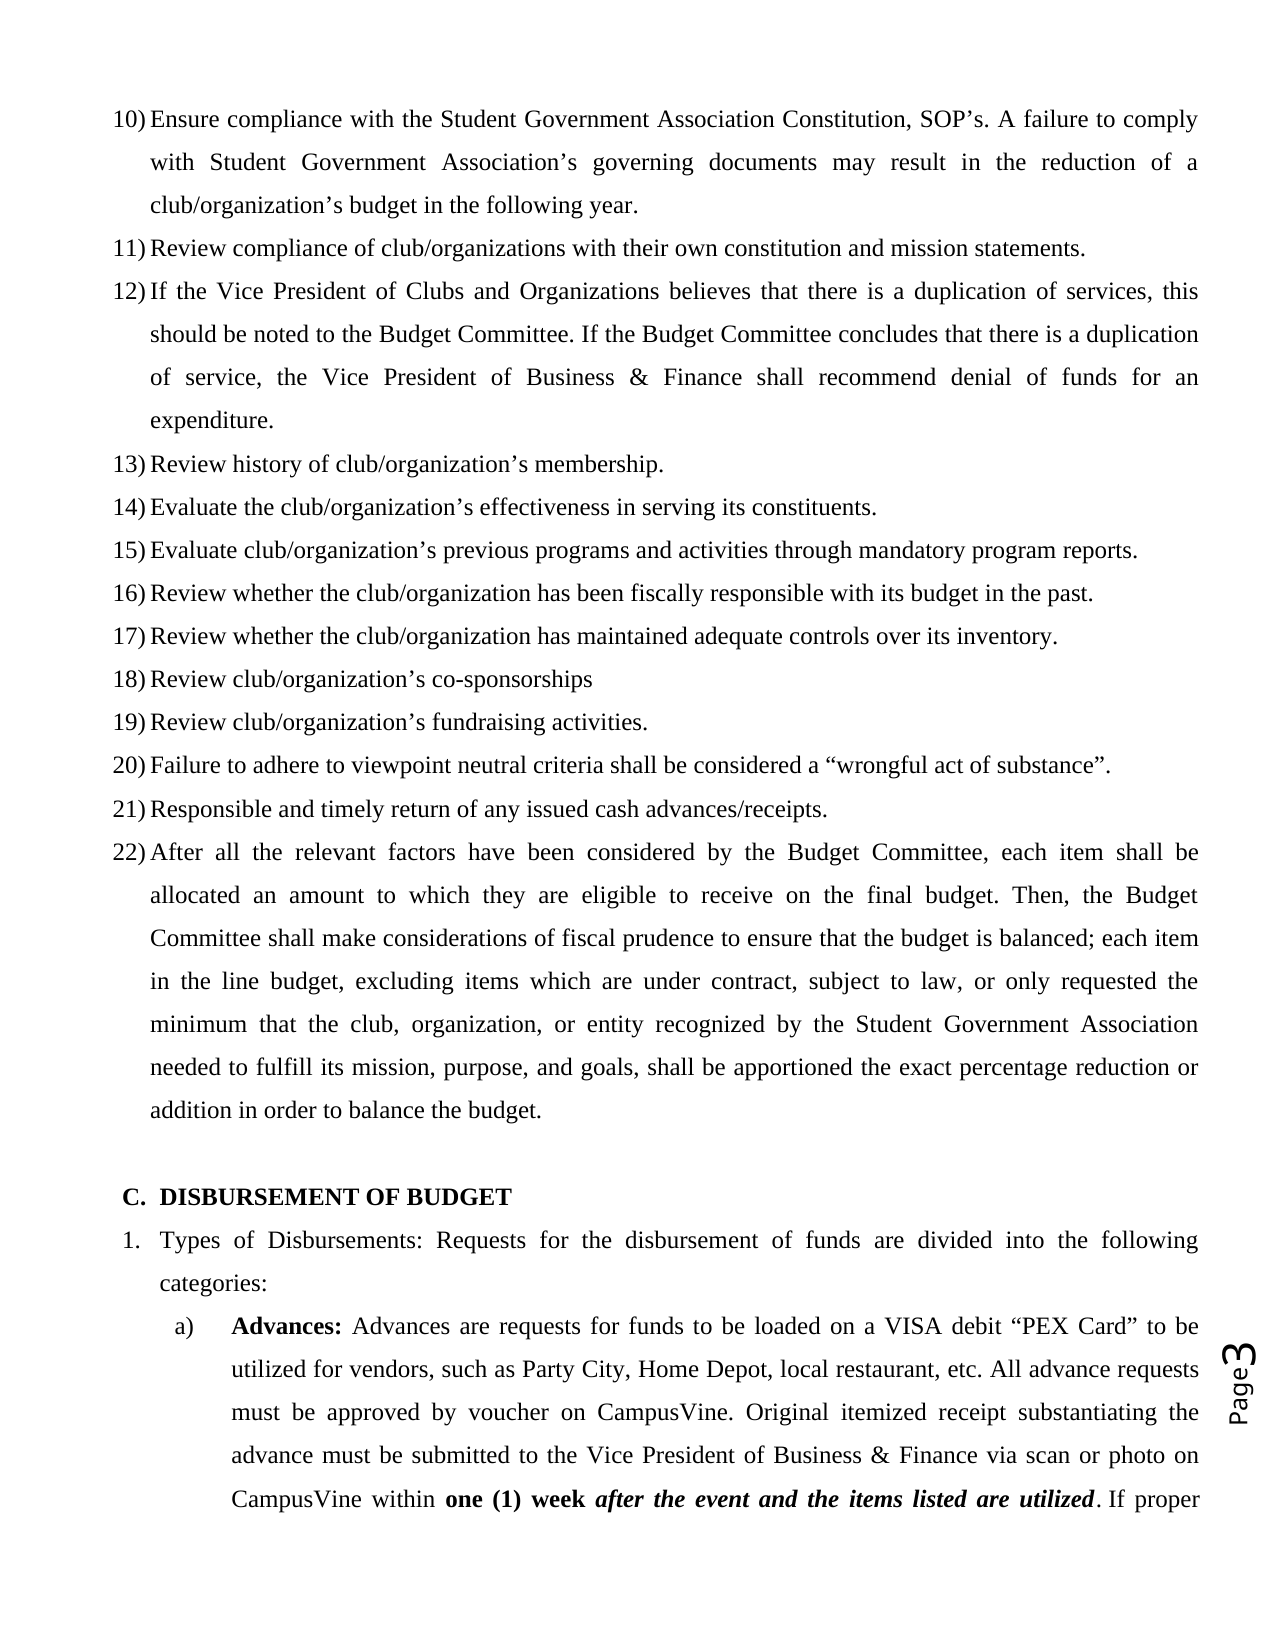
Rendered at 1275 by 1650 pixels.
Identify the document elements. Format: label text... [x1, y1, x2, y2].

list Failure to adhere to viewpoint neutral criteria shall be considered a “wrongful act of substance”. [112, 751, 1200, 779]
list Review compliance of club/organizations with their own constitution and mission statements. [112, 233, 1200, 262]
list Review club/organization’s co-sponsorships [112, 664, 1200, 693]
list After all the relevant factors have been considered by the Budget Committee, each item shall be allocated an amount to which they are eligible to receive on the final budget. Then, the Budget Committee shall make considerations of fiscal prudence to ensure that the budget is balanced; each item in the line budget, excluding items which are under contract, subject to law, or only requested the minimum that the club, organization, or entity recognized by the Student Government Association needed to fulfill its mission, purpose, and goals, shall be apportioned the exact percentage reduction or addition in order to balance the budget. [112, 837, 1200, 1124]
list If the Vice President of Clubs and Organizations believes that there is a duplication of services, this should be noted to the Budget Committee. If the Budget Committee concludes that there is a duplication of service, the Vice President of Business & Finance shall recommend denial of funds for an expenditure. [112, 276, 1200, 434]
list Evaluate the club/organization’s effectiveness in serving its constituents. [112, 492, 1200, 521]
list Review whether the club/organization has been fiscally responsible with its budget in the past. [112, 578, 1200, 607]
list Evaluate club/organization’s previous programs and activities through mandatory program reports. [112, 535, 1200, 564]
list Review whether the club/organization has maintained adequate controls over its inventory. [112, 621, 1200, 650]
list Types of Disbursements: Requests for the disbursement of funds are divided into the following categories: [122, 1225, 1200, 1297]
list Review history of club/organization’s membership. [112, 449, 1200, 477]
list Review club/organization’s fundraising activities. [112, 707, 1200, 736]
list DISBURSEMENT OF BUDGET [122, 1182, 1200, 1211]
list Responsible and timely return of any issued cash advances/receipts. [112, 794, 1200, 822]
